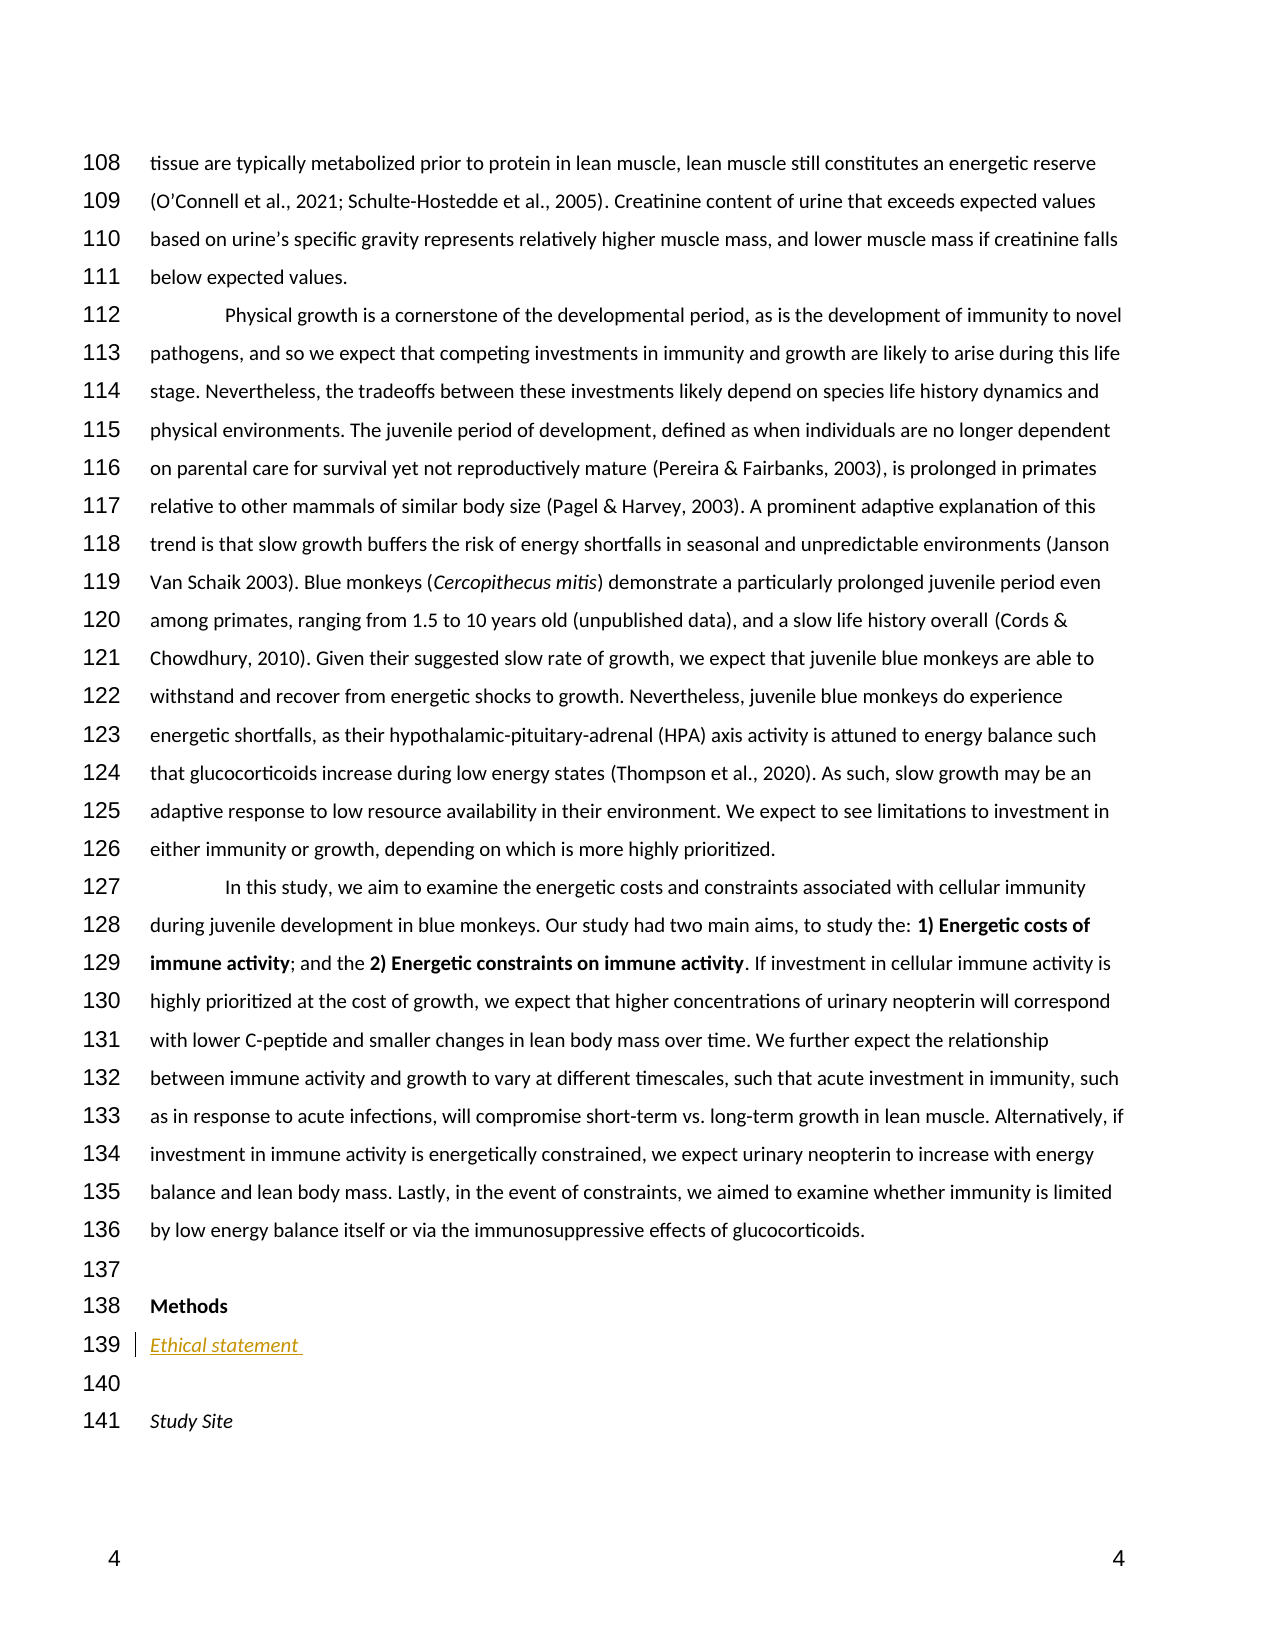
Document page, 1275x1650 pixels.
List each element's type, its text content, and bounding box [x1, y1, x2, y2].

text Methods [150, 1294, 1125, 1319]
text In this study, we aim to examine the energetic costs and constraints associated with cellular immunity during juvenile development in blue monkeys. Our study had two main aims, to study the: 1) Energetic costs of immune activity; and the 2) Energetic constraints on immune activity. If investment in cellular immune activity is highly prioritized at the cost of growth, we expect that higher concentrations of urinary neopterin will correspond with lower C-peptide and smaller changes in lean body mass over time. We further expect the relationship between immune activity and growth to vary at different timescales, such that acute investment in immunity, such as in response to acute infections, will compromise short-term vs. long-term growth in lean muscle. Alternatively, if investment in immune activity is energetically constrained, we expect urinary neopterin to increase with energy balance and lean body mass. Lastly, in the event of constraints, we aimed to examine whether immunity is limited by low energy balance itself or via the immunosuppressive effects of glucocorticoids. [150, 874, 1125, 1103]
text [150, 150, 1125, 290]
text Physical growth is a cornerstone of the developmental period, as is the development of immunity to novel pathogens, and so we expect that competing investments in immunity and growth are likely to arise during this life stage. Nevertheless, the tradeoffs between these investments likely depend on species life history dynamics and physical environments. The juvenile period of development, defined as when individuals are no longer dependent on parental care for survival yet not reproductively mature (Pereira & Fairbanks, 2003), is prolonged in primates relative to other mammals of similar body size (Pagel & Harvey, 2003). A prominent adaptive explanation of this trend is that slow growth buffers the risk of energy shortfalls in seasonal and unpredictable environments (Janson Van Schaik 2003). Blue monkeys (Cercopithecus mitis) demonstrate a particularly prolonged juvenile period even among primates, ranging from 1.5 to 10 years old (unpublished data), and a slow life history overall (Cords & Chowdhury, 2010). Given their suggested slow rate of growth, we expect that juvenile blue monkeys are able to withstand and recover from energetic shocks to growth. Nevertheless, juvenile blue monkeys do experience energetic shortfalls, as their hypothalamic-pituitary-adrenal (HPA) axis activity is attuned to energy balance such that glucocorticoids increase during low energy states (Thompson et al., 2020). As such, slow growth may be an adaptive response to low resource availability in their environment. We expect to see limitations to investment in either immunity or growth, depending on which is more highly prioritized. [150, 302, 1125, 862]
text In this study, we aim to examine the energetic costs and constraints associated with cellular immunity during juvenile development in blue monkeys. Our study had two main aims, to study the: 1) Energetic costs of immune activity; and the 2) Energetic constraints on immune activity. If investment in cellular immune activity is highly prioritized at the cost of growth, we expect that higher concentrations of urinary neopterin will correspond with lower C-peptide and smaller changes in lean body mass over time. We further expect the relationship between immune activity and growth to vary at different timescales, such that acute investment in immunity, such as in response to acute infections, will compromise short-term vs. long-term growth in lean muscle. Alternatively, if investment in immune activity is energetically constrained, we expect urinary neopterin to increase with energy balance and lean body mass. Lastly, in the event of constraints, we aimed to examine whether immunity is limited by low energy balance itself or via the immunosuppressive effects of glucocorticoids. [150, 1128, 1125, 1243]
text Study Site [150, 1408, 1125, 1433]
